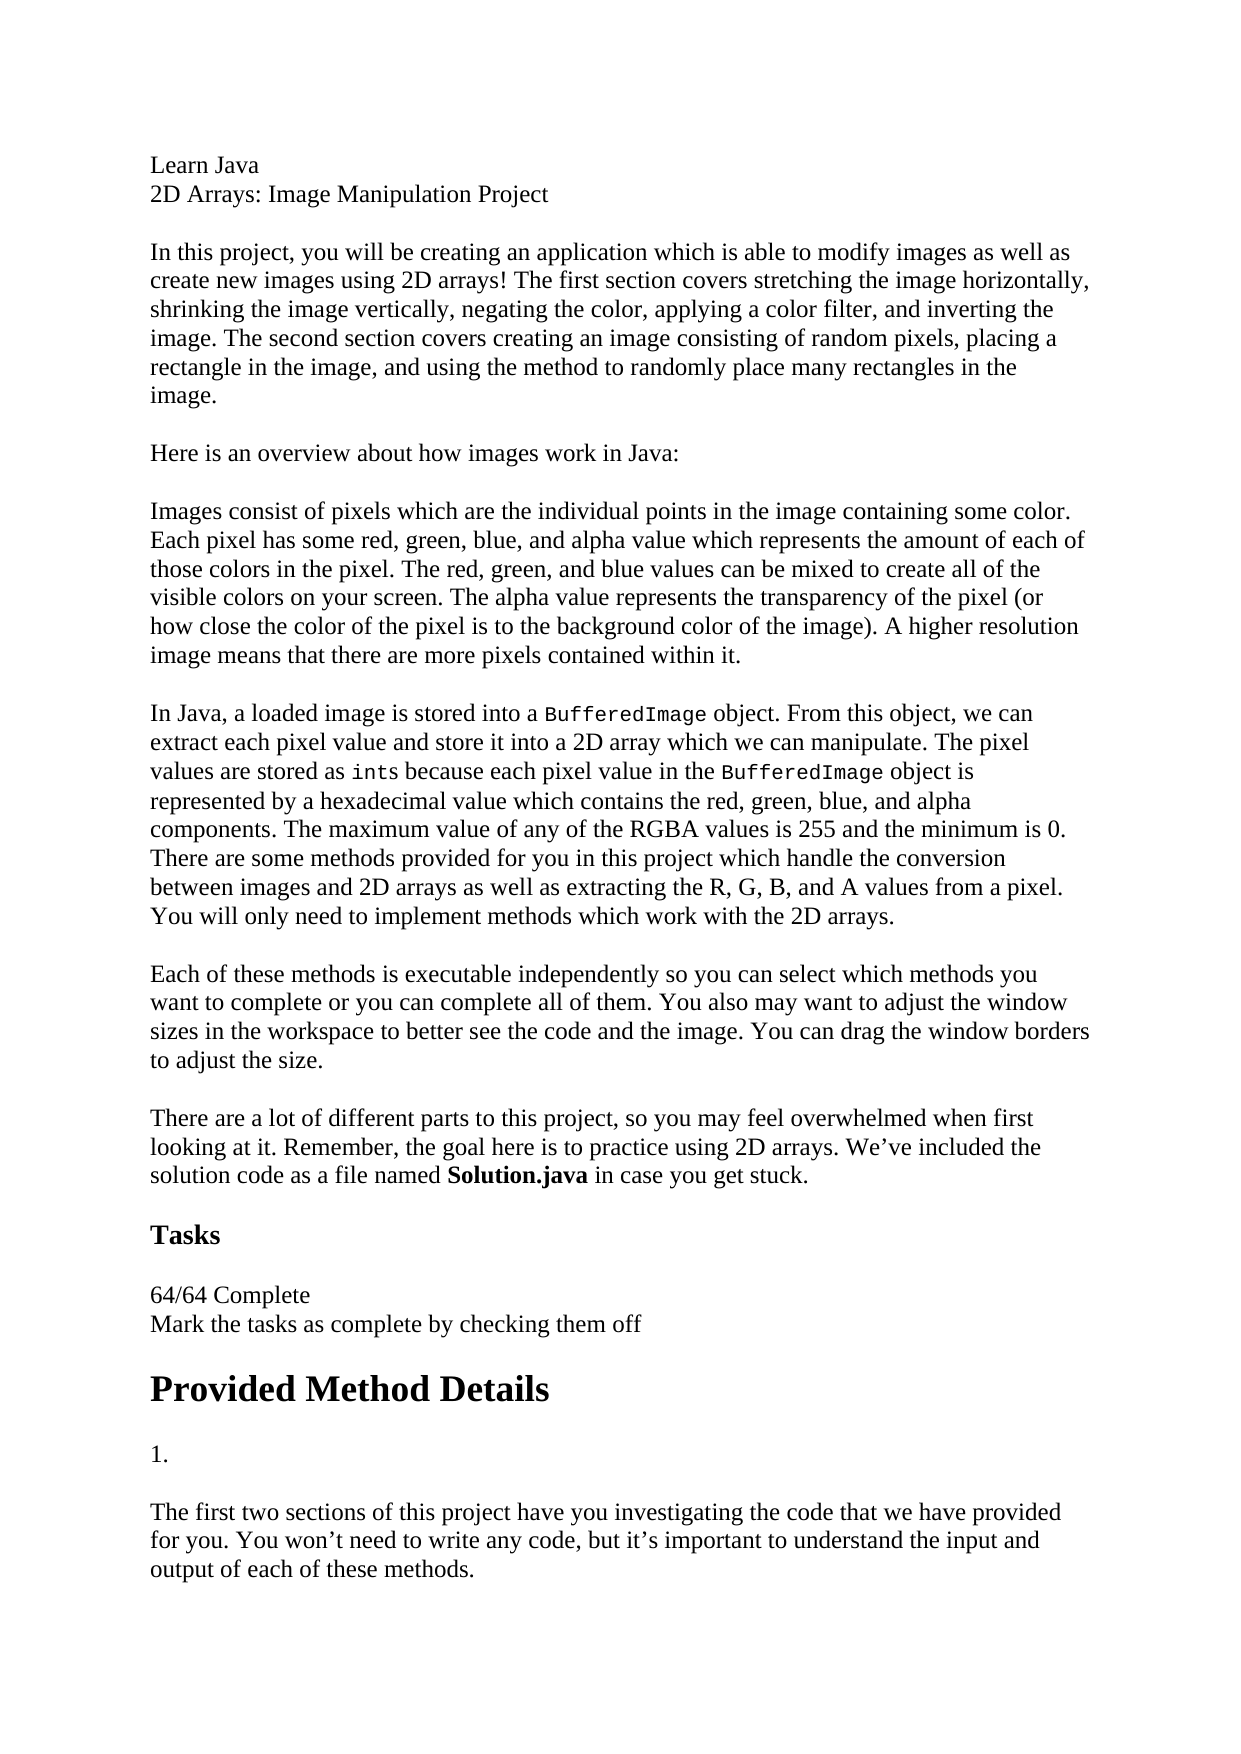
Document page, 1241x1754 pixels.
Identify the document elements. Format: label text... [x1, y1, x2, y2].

text Tasks [150, 1218, 1090, 1251]
text 2D Arrays: Image Manipulation Project [150, 179, 1090, 207]
text Images consist of pixels which are the individual points in the image containing some color. Each pixel has some red, green, blue, and alpha value which represents the amount of each of those colors in the pixel. The red, green, and blue values can be mixed to create all of the visible colors on your screen. The alpha value represents the transparency of the pixel (or how close the color of the pixel is to the background color of the image). A higher resolution image means that there are more pixels contained within it. [150, 496, 1090, 669]
text Learn Java [150, 150, 1090, 179]
text Mark the tasks as complete by checking them off [150, 1309, 1090, 1337]
text In this project, you will be creating an application which is able to modify images as well as create new images using 2D arrays! The first section covers stretching the image horizontally, shrinking the image vertically, negating the color, applying a color filter, and inverting the image. The second section covers creating an image consisting of random pixels, placing a rectangle in the image, and using the method to randomly place many rectangles in the image. [150, 237, 1090, 409]
text Provided Method Details [150, 1367, 1090, 1410]
text 64/64 Complete [150, 1280, 1090, 1309]
text The first two sections of this project have you investigating the code that we have provided for you. You won’t need to write any code, but it’s important to understand the input and output of each of these methods. [150, 1497, 1090, 1583]
text There are a lot of different parts to this project, so you may feel overwhelmed when first looking at it. Remember, the goal here is to practice using 2D arrays. We’ve included the solution code as a file named Solution.java in case you get stuck. [150, 1103, 1090, 1189]
text 1. [150, 1439, 1090, 1468]
text In Java, a loaded image is stored into a BufferedImage object. From this object, we can extract each pixel value and store it into a 2D array which we can manipulate. The pixel values are stored as ints because each pixel value in the BufferedImage object is represented by a hexadecimal value which contains the red, green, blue, and alpha components. The maximum value of any of the RGBA values is 255 and the minimum is 0. There are some methods provided for you in this project which handle the conversion between images and 2D arrays as well as extracting the R, G, B, and A values from a pixel. You will only need to implement methods which work with the 2D arrays. [150, 698, 1090, 929]
text Here is an overview about how images work in Java: [150, 438, 1090, 467]
text Each of these methods is executable independently so you can select which methods you want to complete or you can complete all of them. You also may want to adjust the window sizes in the workspace to better see the code and the image. You can drag the window borders to adjust the size. [150, 959, 1090, 1074]
